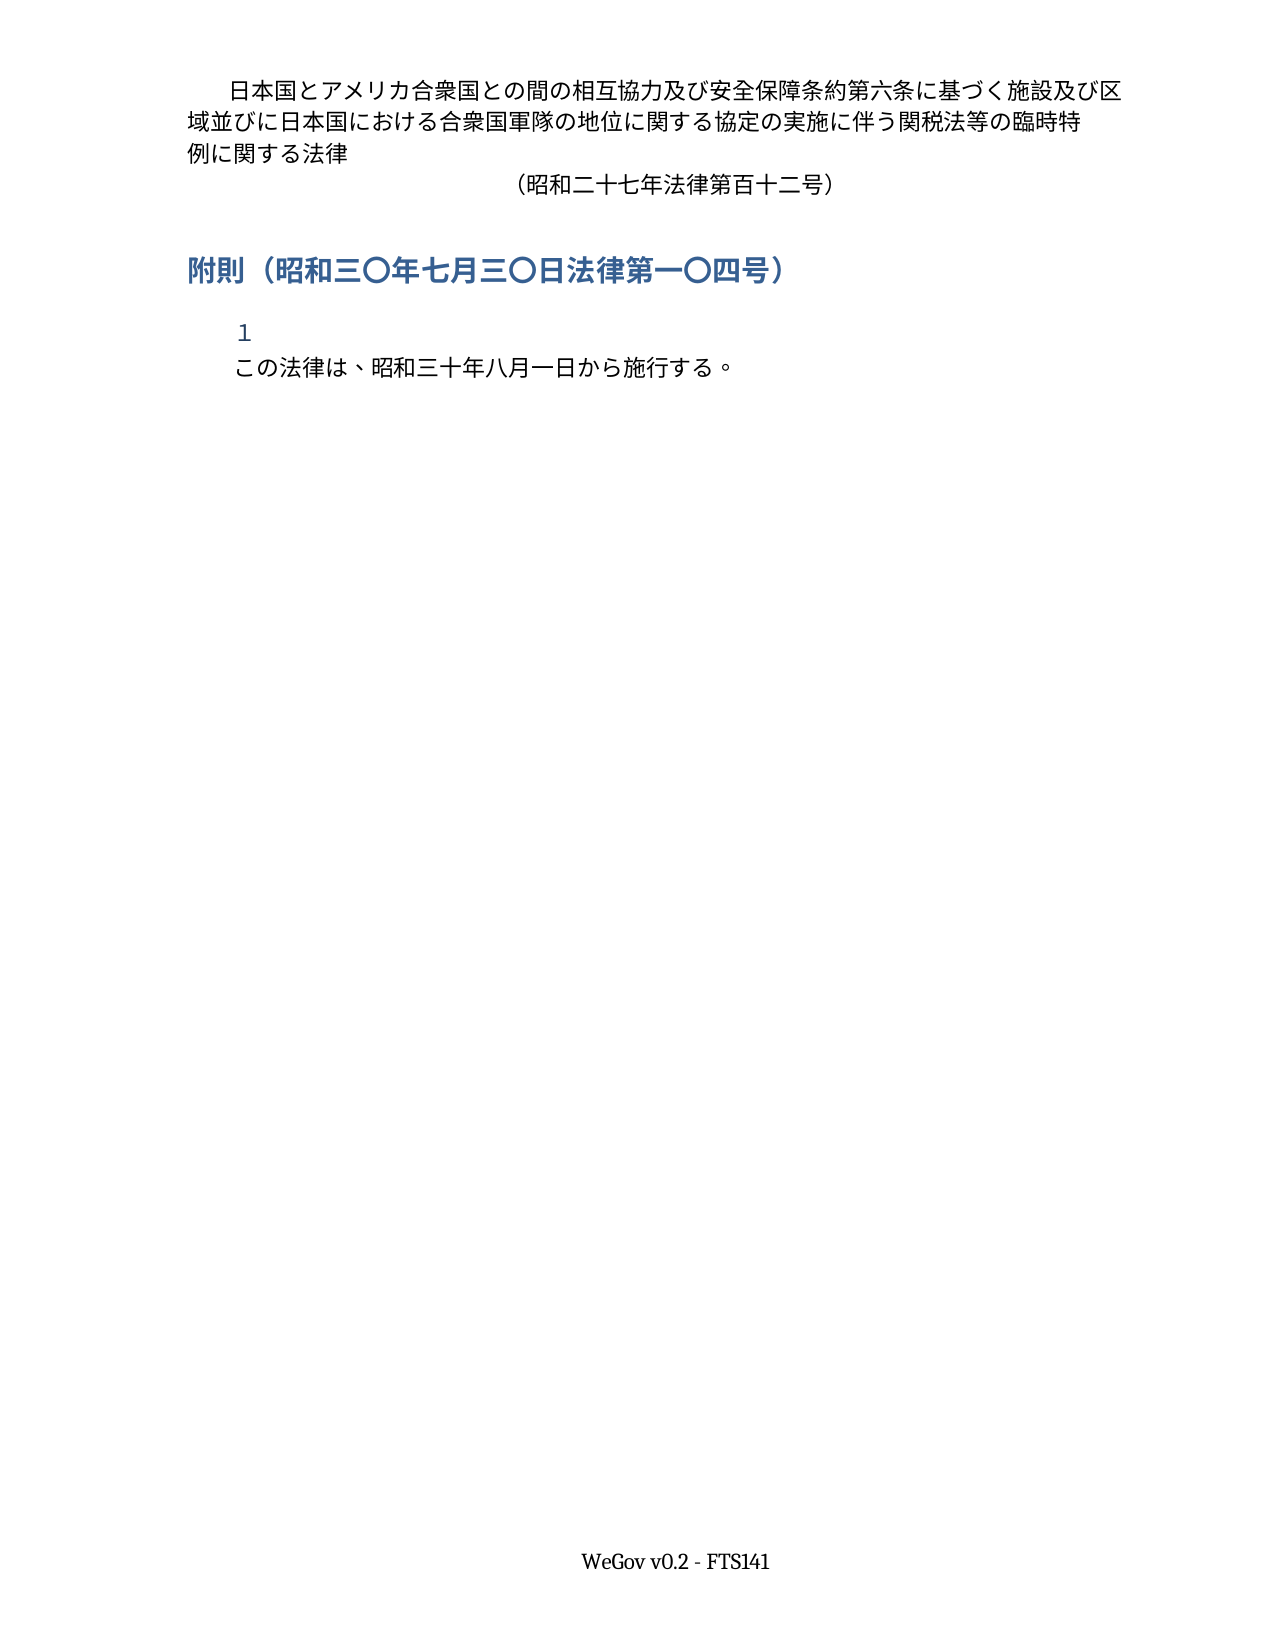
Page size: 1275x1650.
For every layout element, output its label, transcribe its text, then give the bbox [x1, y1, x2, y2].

subtitle 附則（昭和三〇年七月三〇日法律第一〇四号） [187, 250, 1087, 290]
text この法律は、昭和三十年八月一日から施行する。 [233, 352, 1087, 384]
subtitle １ [233, 316, 1087, 348]
